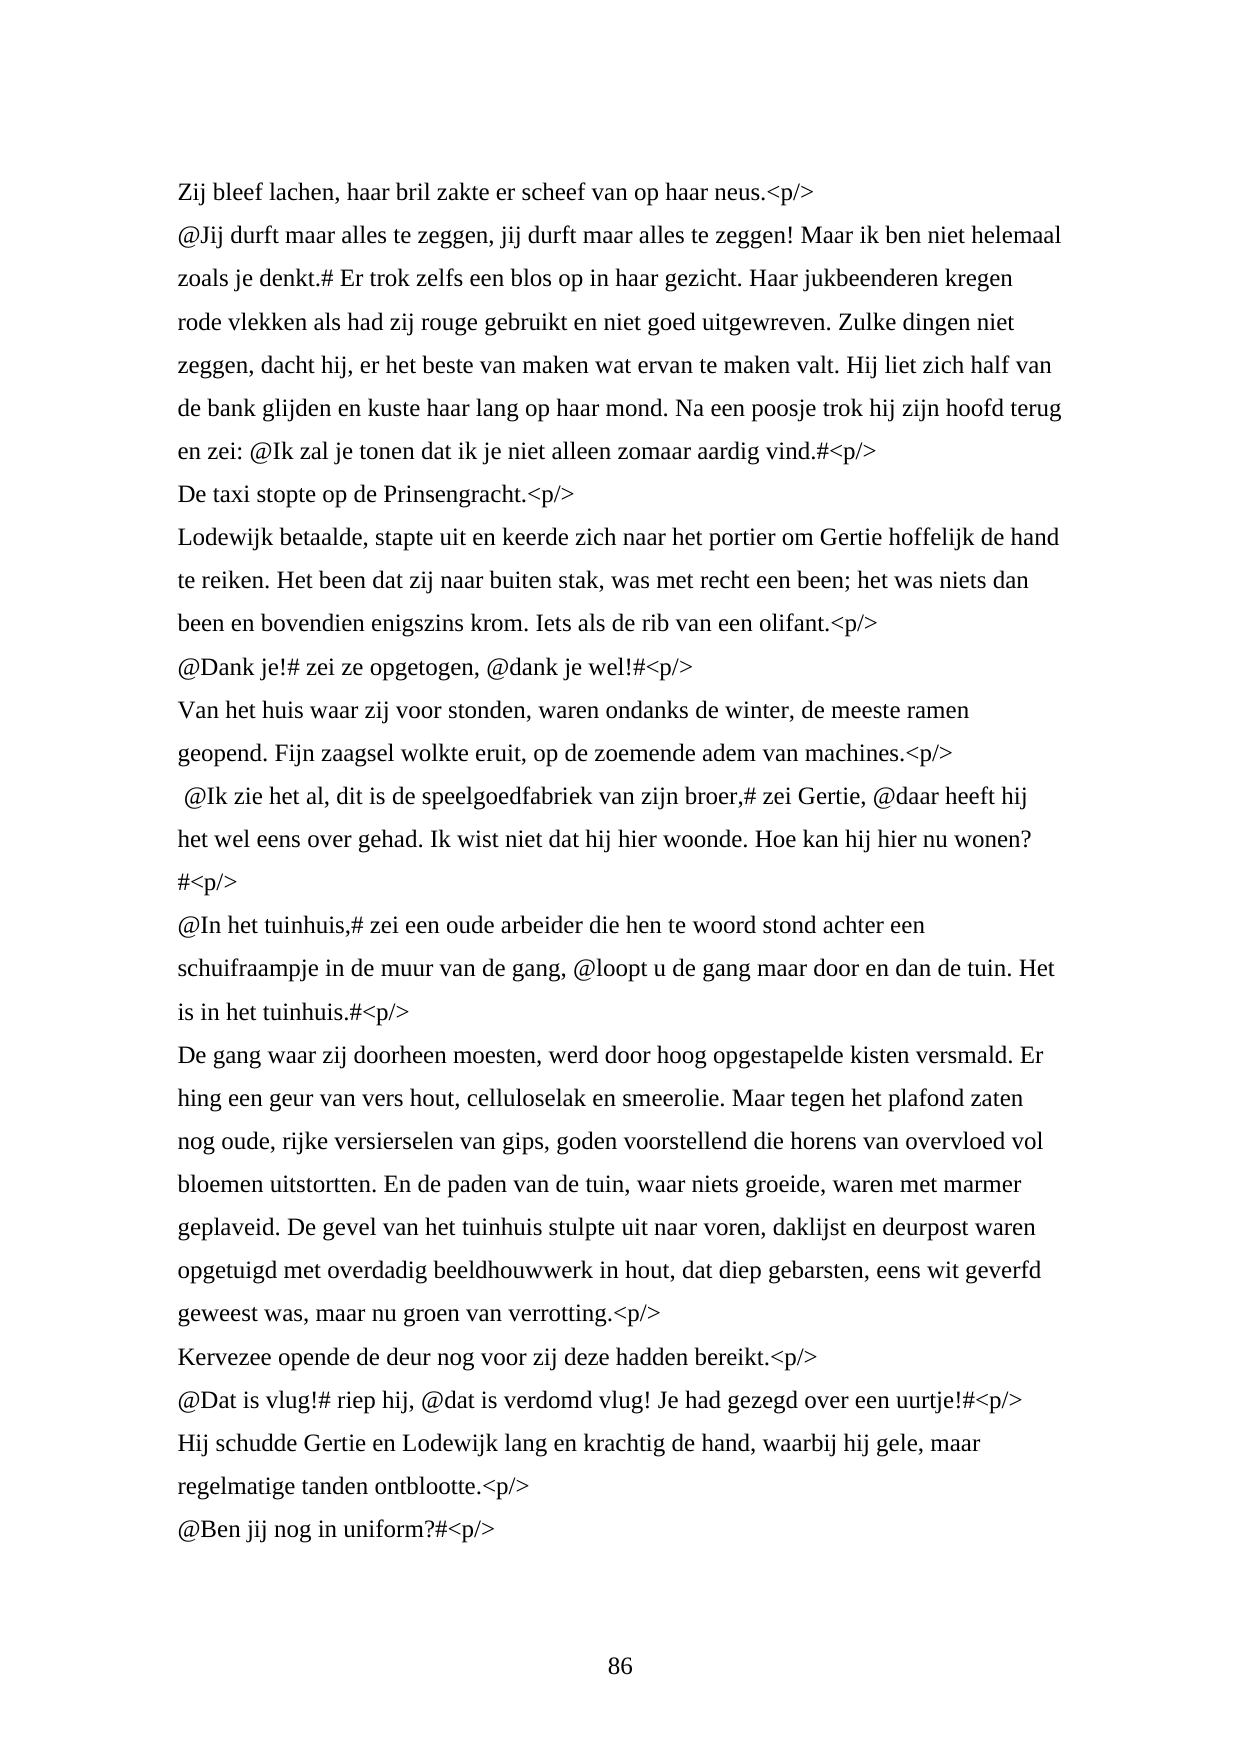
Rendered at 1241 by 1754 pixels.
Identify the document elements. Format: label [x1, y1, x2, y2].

text [177, 177, 1063, 1543]
